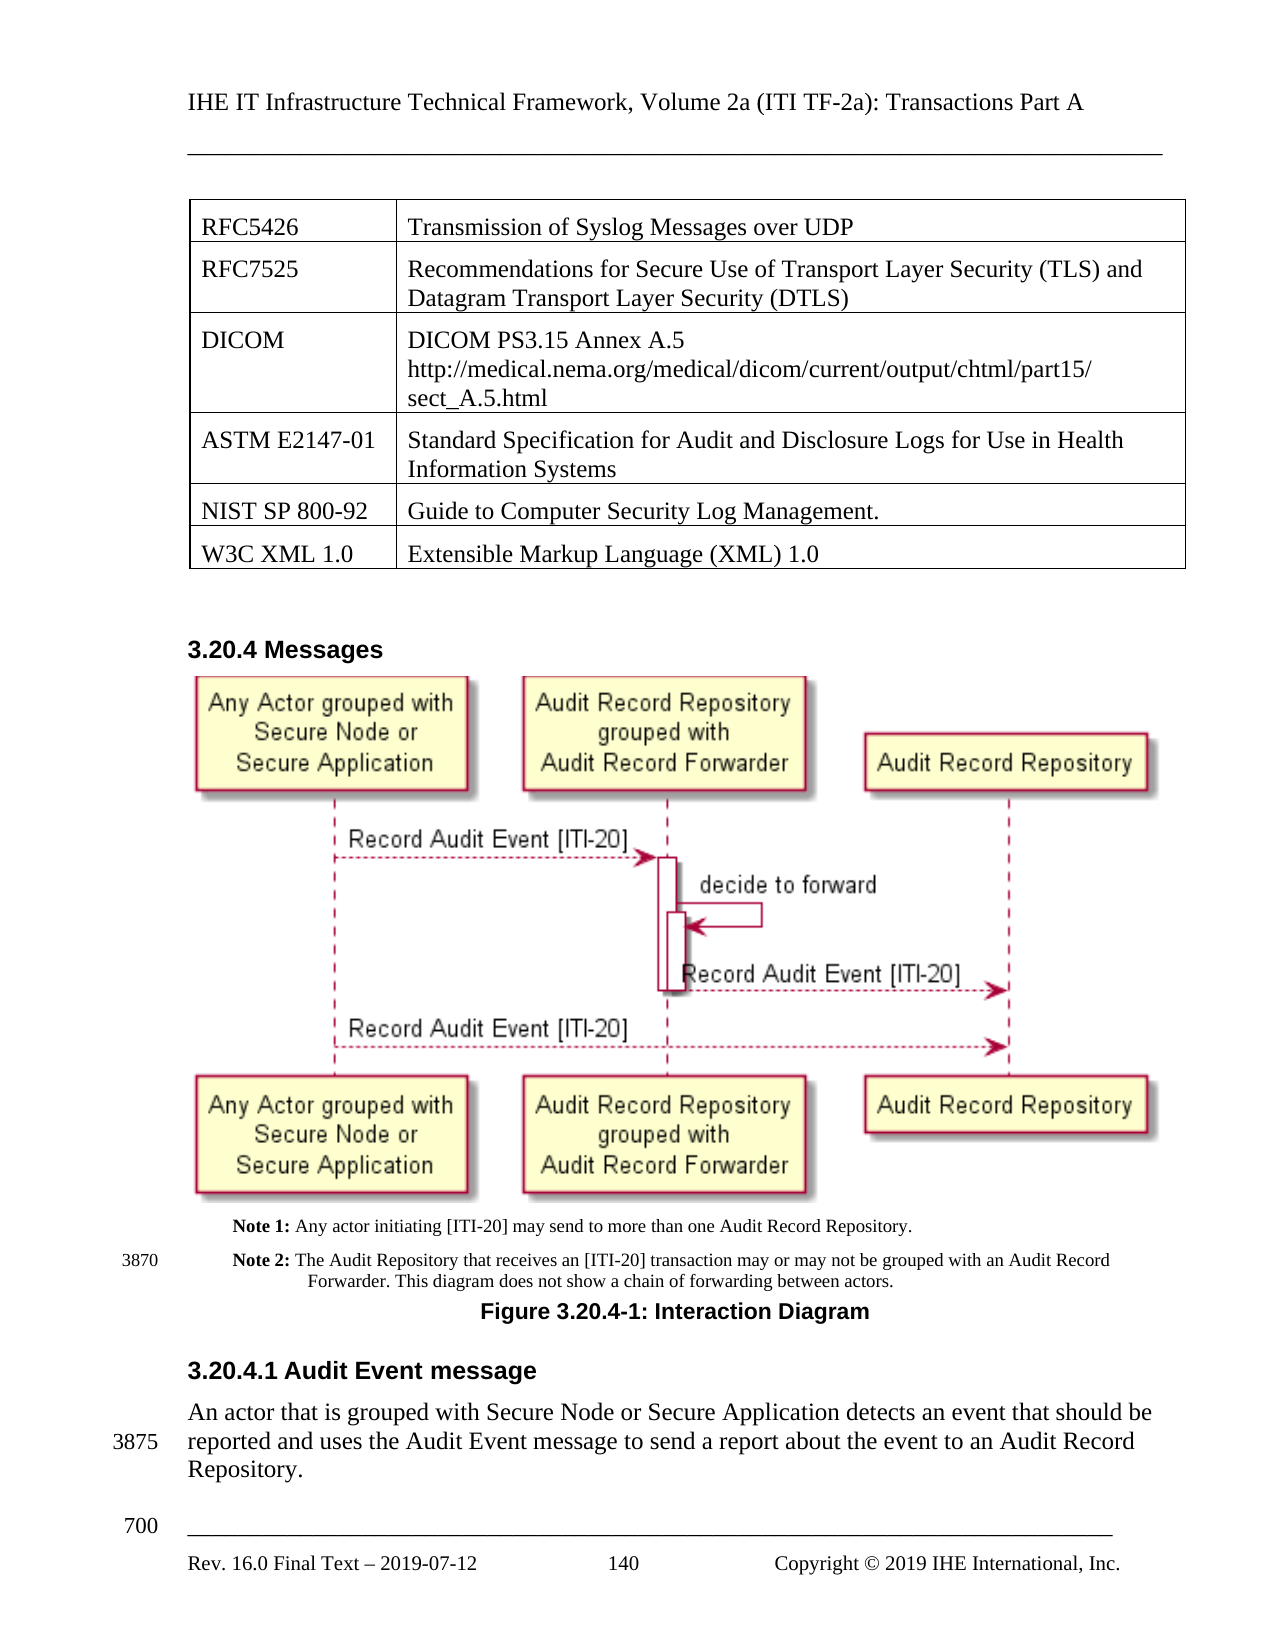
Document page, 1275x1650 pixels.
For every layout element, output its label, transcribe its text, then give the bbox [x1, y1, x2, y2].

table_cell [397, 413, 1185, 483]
text Note 2: The Audit Repository that receives an [ITI-20] transaction may or may not be grouped with an Audit Record Forwarder. This diagram does not show a chain of forwarding between actors. [232, 1249, 1162, 1292]
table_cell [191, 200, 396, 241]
subtitle 3.20.4 Messages [187, 635, 1162, 663]
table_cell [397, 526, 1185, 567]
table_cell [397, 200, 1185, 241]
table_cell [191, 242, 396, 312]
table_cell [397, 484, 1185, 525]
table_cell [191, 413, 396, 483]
picture [187, 676, 1163, 1203]
text An actor that is grouped with Secure Node or Secure Application detects an event that should be reported and uses the Audit Event message to send a report about the event to an Audit Record Repository. [187, 1397, 1162, 1483]
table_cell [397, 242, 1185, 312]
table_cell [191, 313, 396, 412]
subtitle 3.20.4.1 Audit Event message [187, 1356, 1162, 1384]
title Figure 3.20.4-1: Interaction Diagram [187, 1298, 1162, 1324]
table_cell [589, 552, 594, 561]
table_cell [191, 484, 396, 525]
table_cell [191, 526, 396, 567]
text Note 1: Any actor initiating [ITI-20] may send to more than one Audit Record Repository. [232, 1215, 1162, 1236]
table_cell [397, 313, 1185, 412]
